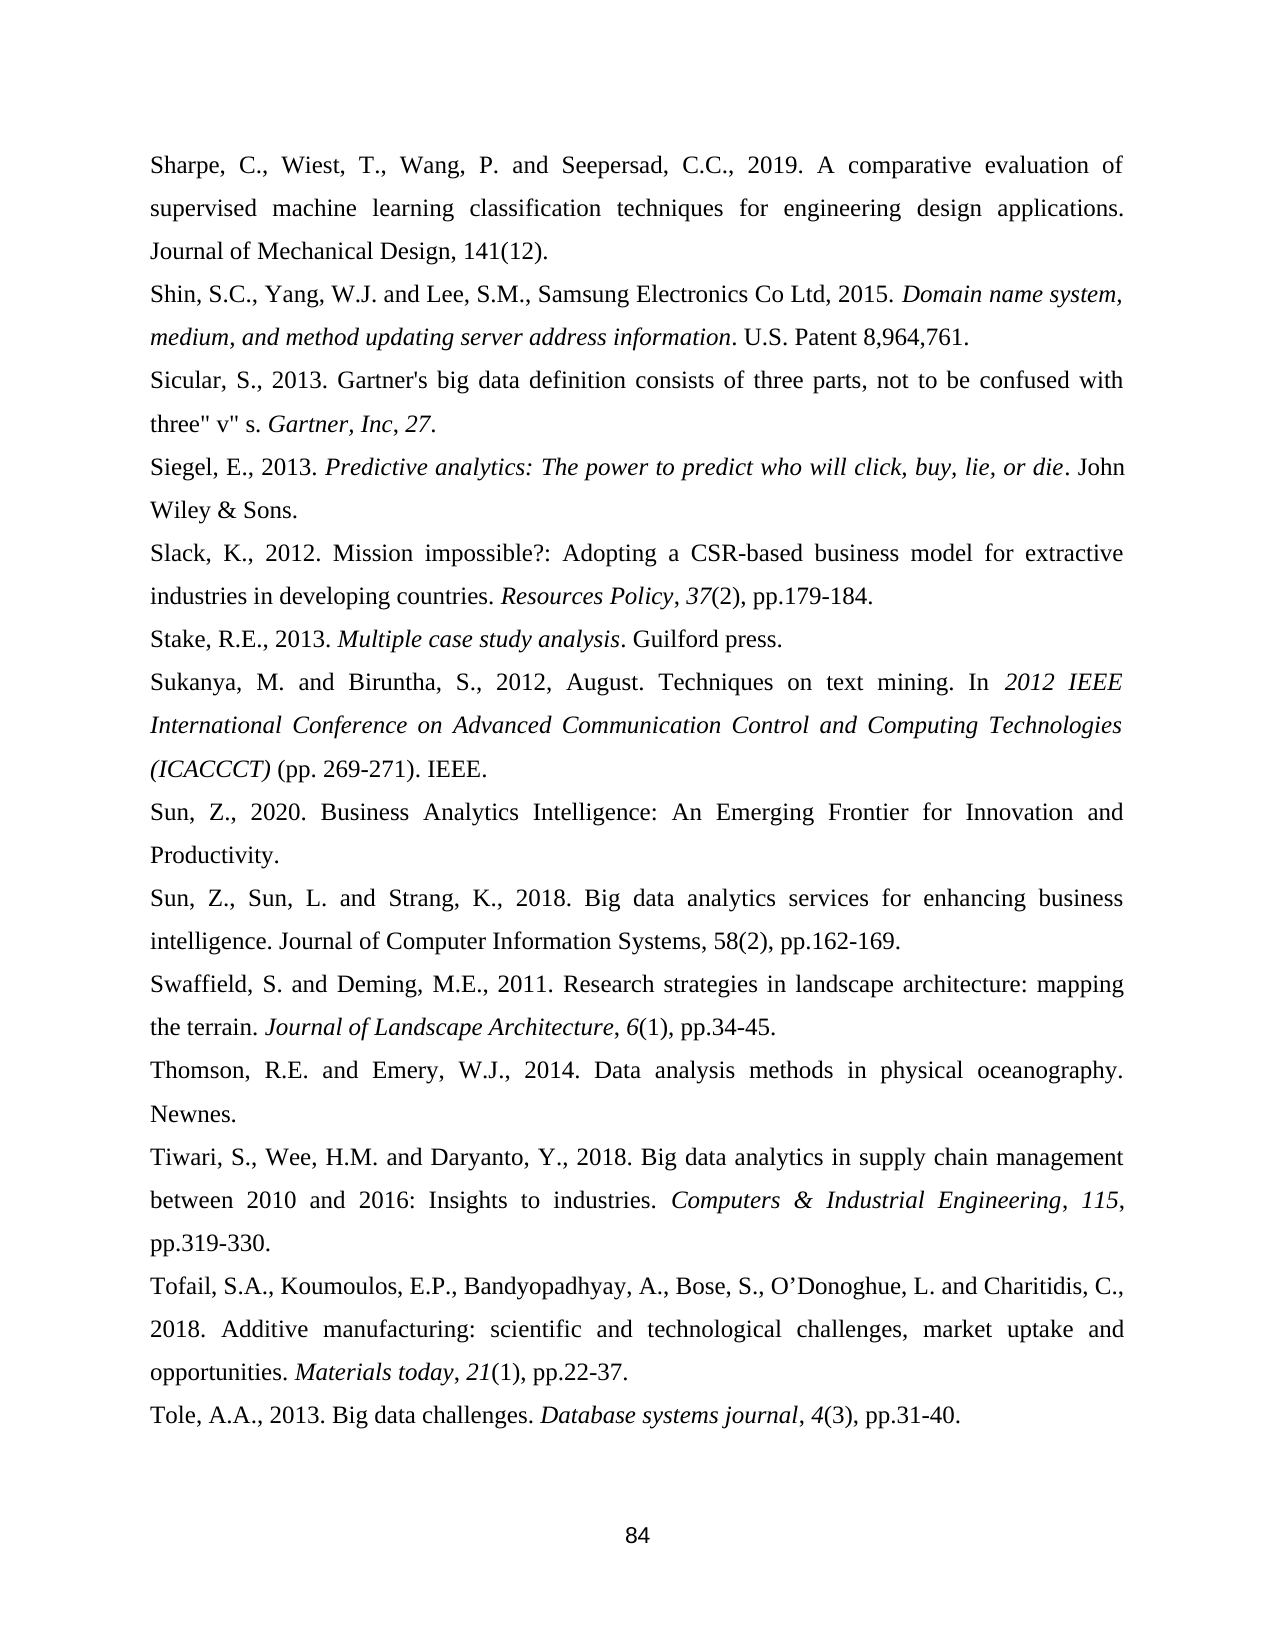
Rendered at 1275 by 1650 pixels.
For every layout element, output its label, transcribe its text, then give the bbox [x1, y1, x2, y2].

text Sun, Z., Sun, L. and Strang, K., 2018. Big data analytics services for enhancing business intelligence. Journal of Computer Information Systems, 58(2), pp.162-169. [150, 883, 1125, 955]
text Thomson, R.E. and Emery, W.J., 2014. Data analysis methods in physical oceanography. Newnes. [150, 1056, 1125, 1127]
text Sukanya, M. and Biruntha, S., 2012, August. Techniques on text mining. In 2012 IEEE International Conference on Advanced Communication Control and Computing Technologies (ICACCCT) (pp. 269-271). IEEE. [150, 667, 1125, 782]
text Slack, K., 2012. Mission impossible?: Adopting a CSR-based business model for extractive industries in developing countries. Resources Policy, 37(2), pp.179-184. [150, 538, 1125, 610]
text Tofail, S.A., Koumoulos, E.P., Bandyopadhyay, A., Bose, S., O’Donoghue, L. and Charitidis, C., 2018. Additive manufacturing: scientific and technological challenges, market uptake and opportunities. Materials today, 21(1), pp.22-37. [150, 1271, 1125, 1386]
text Siegel, E., 2013. Predictive analytics: The power to predict who will click, buy, lie, or die. John Wiley & Sons. [150, 452, 1125, 524]
text Sicular, S., 2013. Gartner's big data definition consists of three parts, not to be confused with three" v" s. Gartner, Inc, 27. [150, 366, 1125, 437]
text Swaffield, S. and Deming, M.E., 2011. Research strategies in landscape architecture: mapping the terrain. Journal of Landscape Architecture, 6(1), pp.34-45. [150, 969, 1125, 1041]
text Tole, A.A., 2013. Big data challenges. Database systems journal, 4(3), pp.31-40. [150, 1401, 1125, 1429]
text Tiwari, S., Wee, H.M. and Daryanto, Y., 2018. Big data analytics in supply chain management between 2010 and 2016: Insights to industries. Computers & Industrial Engineering, 115, pp.319-330. [150, 1142, 1125, 1257]
text Stake, R.E., 2013. Multiple case study analysis. Guilford press. [150, 624, 1125, 653]
text Sharpe, C., Wiest, T., Wang, P. and Seepersad, C.C., 2019. A comparative evaluation of supervised machine learning classification techniques for engineering design applications. Journal of Mechanical Design, 141(12). [150, 150, 1125, 265]
text Sun, Z., 2020. Business Analytics Intelligence: An Emerging Frontier for Innovation and Productivity. [150, 797, 1125, 869]
text Shin, S.C., Yang, W.J. and Lee, S.M., Samsung Electronics Co Ltd, 2015. Domain name system, medium, and method updating server address information. U.S. Patent 8,964,761. [150, 279, 1125, 351]
